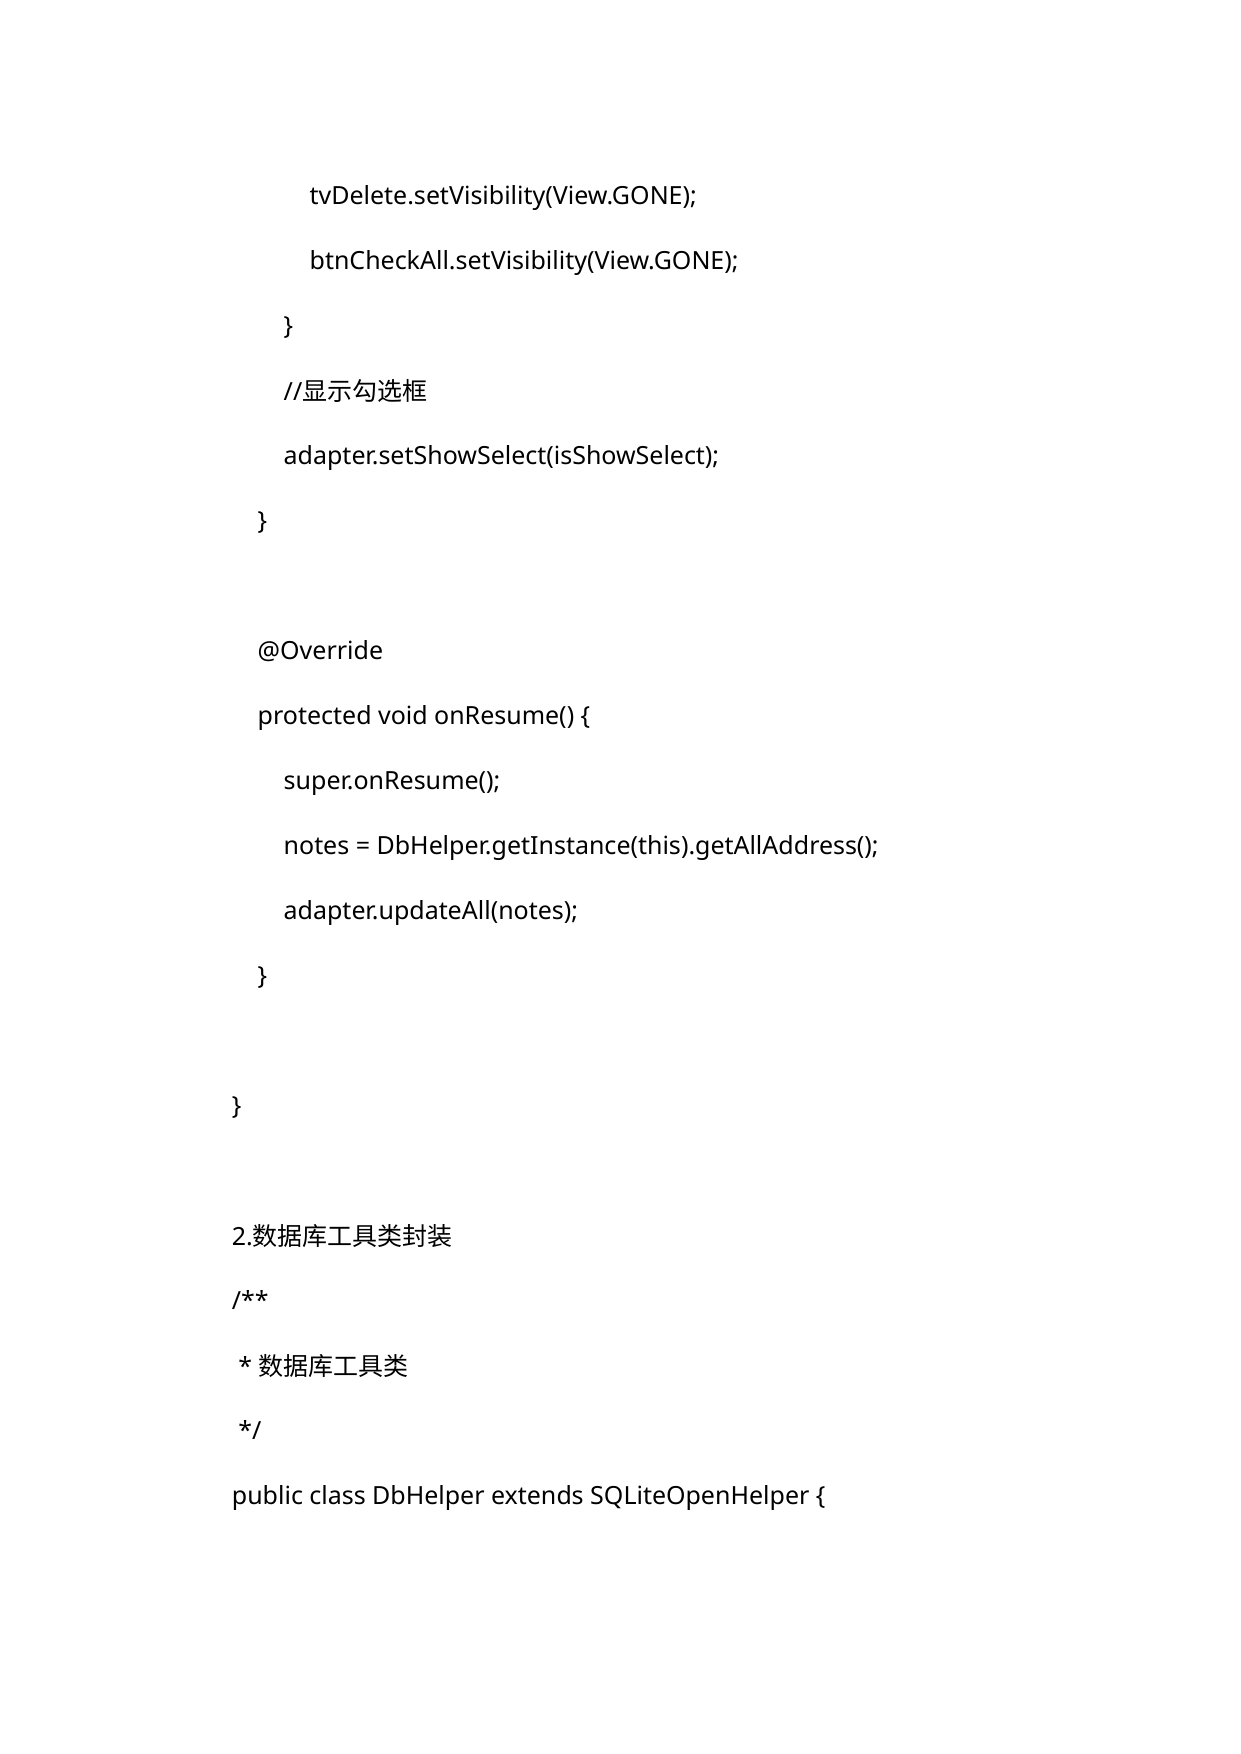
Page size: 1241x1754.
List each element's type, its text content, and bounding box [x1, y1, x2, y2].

text btnCheckAll.setVisibility(View.GONE); [187, 227, 1053, 292]
text /** [187, 1267, 1053, 1332]
text super.onResume(); [187, 747, 1053, 812]
text tvDelete.setVisibility(View.GONE); [187, 162, 1053, 227]
text notes = DbHelper.getInstance(this).getAllAddress(); [187, 812, 1053, 877]
text @Override [187, 617, 1053, 682]
text */ [187, 1397, 1053, 1462]
text } [187, 487, 1053, 552]
text 2.数据库工具类封装 [187, 1202, 1053, 1267]
text } [187, 1072, 1053, 1137]
text } [187, 942, 1053, 1007]
text //显示勾选框 [187, 357, 1053, 422]
text protected void onResume() { [187, 682, 1053, 747]
text public class DbHelper extends SQLiteOpenHelper { [187, 1462, 1053, 1527]
text } [187, 292, 1053, 357]
text * 数据库工具类 [187, 1332, 1053, 1397]
text adapter.setShowSelect(isShowSelect); [187, 422, 1053, 487]
text adapter.updateAll(notes); [187, 877, 1053, 942]
